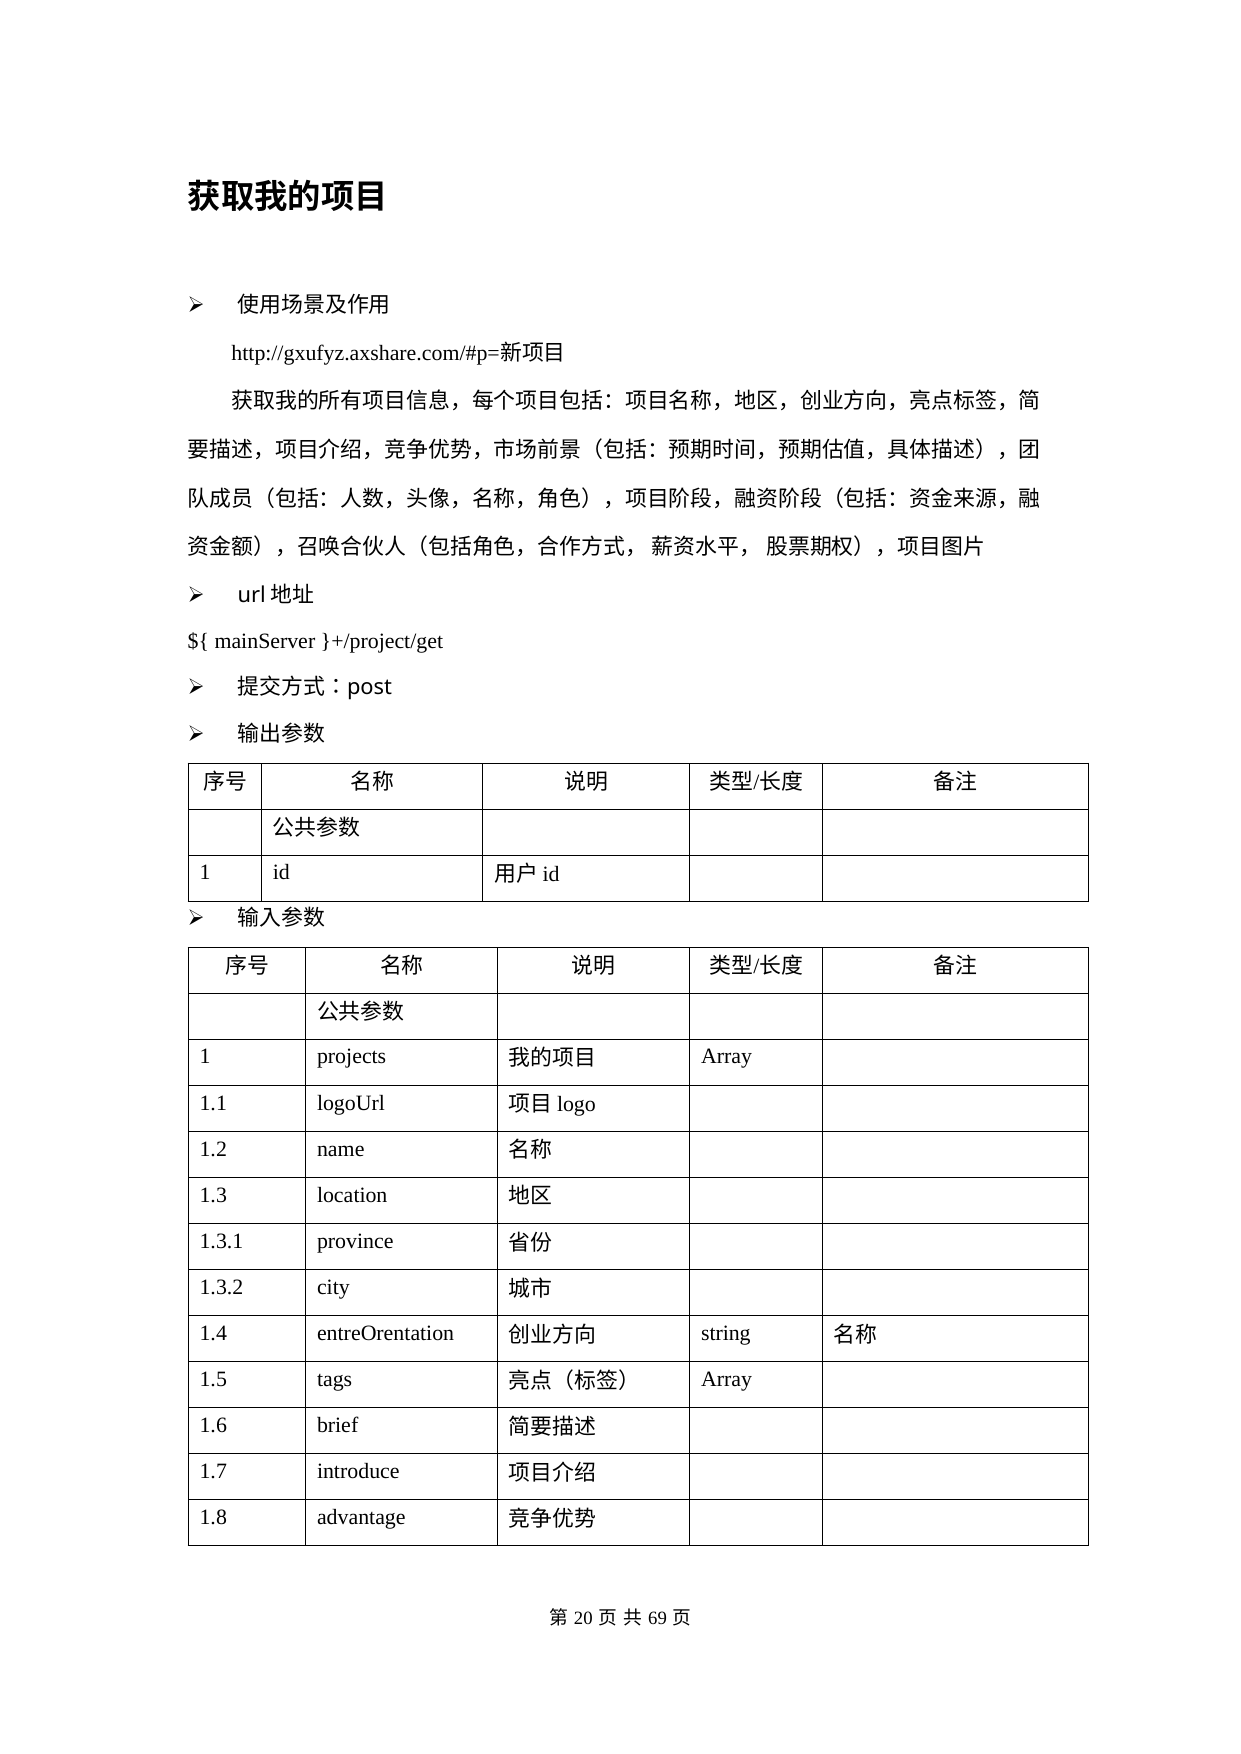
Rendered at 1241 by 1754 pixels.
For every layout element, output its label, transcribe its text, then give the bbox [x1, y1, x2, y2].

table_cell [690, 1086, 822, 1131]
table_cell 项目logo [498, 1086, 689, 1131]
table_cell entreOrentation [306, 1316, 497, 1361]
table_cell [189, 994, 305, 1039]
table_cell 公共参数 [306, 994, 497, 1039]
table_cell 亮点（标签） [498, 1362, 689, 1407]
table_header 类型/长度 [690, 948, 822, 993]
table_cell [690, 856, 822, 901]
table_header 名称 [306, 948, 497, 993]
table_cell [690, 1178, 822, 1223]
table_cell 用户id [483, 856, 689, 901]
table_cell 1 [189, 856, 261, 901]
table_cell [189, 810, 261, 854]
table_cell [690, 1224, 822, 1269]
table_cell [823, 994, 1088, 1039]
table_cell 1.3.1 [189, 1224, 305, 1269]
table_cell [690, 1132, 822, 1177]
table_cell tags [306, 1362, 497, 1407]
table_cell logoUrl [306, 1086, 497, 1131]
table_cell 1.1 [189, 1086, 305, 1131]
table_cell 1 [189, 1040, 305, 1085]
table_cell [498, 994, 689, 1039]
table_cell [823, 1270, 1088, 1315]
table_cell [823, 1408, 1088, 1453]
table_cell 公共参数 [262, 810, 482, 854]
table_cell introduce [306, 1454, 497, 1499]
table_cell 1.4 [189, 1316, 305, 1361]
table_cell [823, 1362, 1088, 1407]
table_cell 创业方向 [498, 1316, 689, 1361]
list url地址 [187, 577, 1053, 610]
table_cell [690, 1454, 822, 1499]
table_cell 1.3.2 [189, 1270, 305, 1315]
table_cell name [306, 1132, 497, 1177]
table_cell [823, 1454, 1088, 1499]
table_cell 1.5 [189, 1362, 305, 1407]
table_cell string [690, 1316, 822, 1361]
table_cell 1.2 [189, 1132, 305, 1177]
table_cell 名称 [823, 1316, 1088, 1361]
table_header 备注 [823, 948, 1088, 993]
table_cell projects [306, 1040, 497, 1085]
table_cell 1.8 [189, 1500, 305, 1545]
table_cell [823, 1040, 1088, 1085]
text ${ mainServer }+/project/get [187, 625, 1053, 657]
table_cell [690, 1270, 822, 1315]
table_cell [823, 1224, 1088, 1269]
table_cell location [306, 1178, 497, 1223]
table_cell city [306, 1270, 497, 1315]
table_header 说明 [498, 948, 689, 993]
table_cell [823, 1086, 1088, 1131]
table_cell Array [690, 1040, 822, 1085]
table_cell 竞争优势 [498, 1500, 689, 1545]
table_cell 1.7 [189, 1454, 305, 1499]
table_cell [823, 1132, 1088, 1177]
table_cell 简要描述 [498, 1408, 689, 1453]
text http://gxufyz.axshare.com/#p=新项目 [187, 334, 1053, 367]
table_cell province [306, 1224, 497, 1269]
table_header 备注 [823, 764, 1088, 808]
table_cell [690, 994, 822, 1039]
table_cell id [262, 856, 482, 901]
table_cell 我的项目 [498, 1040, 689, 1085]
table_header 序号 [189, 764, 261, 808]
table_cell 城市 [498, 1270, 689, 1315]
table_cell 项目介绍 [498, 1454, 689, 1499]
table_cell brief [306, 1408, 497, 1453]
table_header 类型/长度 [690, 764, 822, 808]
table_header 名称 [262, 764, 482, 808]
table_cell Array [690, 1362, 822, 1407]
list 输出参数 [187, 717, 1053, 750]
table_cell [690, 1500, 822, 1545]
table_cell 1.6 [189, 1408, 305, 1453]
table_cell [690, 810, 822, 854]
list 输入参数 [187, 902, 1053, 934]
text 获取我的所有项目信息，每个项目包括：项目名称，地区，创业方向，亮点标签，简要描述，项目介绍，竞争优势，市场前景（包括：预期时间，预期估值，具体描述），团队成员（包括：人数，头像，名称，角色），项目阶段，融资阶段（包括：资金来源，融资金额），召唤合伙人（包括角色，合作方式， 薪资水平， 股票期权），项目图片 [187, 383, 1053, 561]
table_cell [823, 810, 1088, 854]
table_cell [823, 1178, 1088, 1223]
list 使用场景及作用 [187, 289, 1053, 322]
table_cell [483, 810, 689, 854]
table_cell advantage [306, 1500, 497, 1545]
table_cell 1.3 [189, 1178, 305, 1223]
subtitle 获取我的项目 [187, 162, 1053, 227]
table_cell 名称 [498, 1132, 689, 1177]
table_header 说明 [483, 764, 689, 808]
table_cell [823, 856, 1088, 901]
table_cell [823, 1500, 1088, 1545]
list 提交方式：post [187, 670, 1053, 702]
table_cell 省份 [498, 1224, 689, 1269]
table_cell [690, 1408, 822, 1453]
table_header 序号 [189, 948, 305, 993]
table_cell 地区 [498, 1178, 689, 1223]
